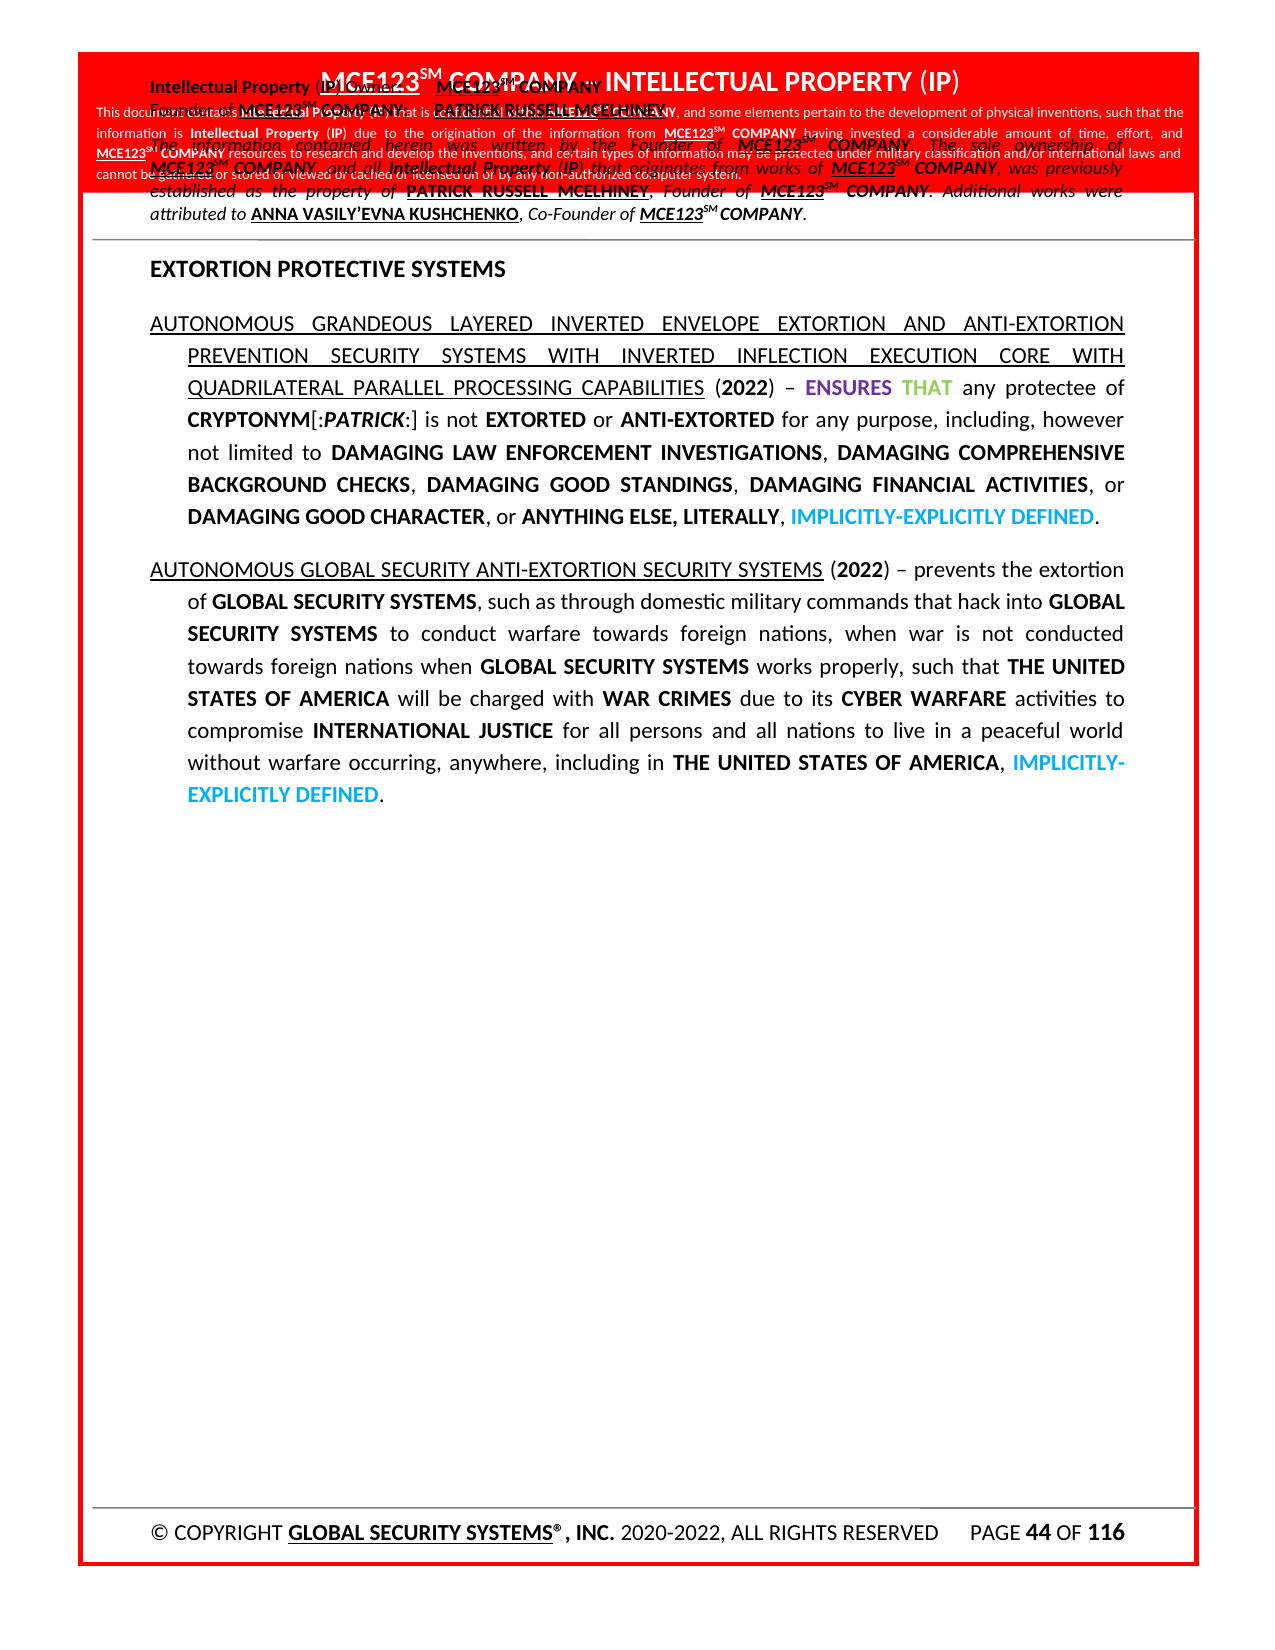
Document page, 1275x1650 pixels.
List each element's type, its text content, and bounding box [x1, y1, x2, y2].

text AUTONOMOUS GRANDEOUS LAYERED INVERTED ENVELOPE EXTORTION AND ANTI-EXTORTION PREVENTION SECURITY SYSTEMS WITH INVERTED INFLECTION EXECUTION CORE WITH QUADRILATERAL PARALLEL PROCESSING CAPABILITIES (2022) – ENSURES THAT any protectee of CRYPTONYM[:PATRICK:] is not EXTORTED or ANTI-EXTORTED for any purpose, including, however not limited to DAMAGING LAW ENFORCEMENT INVESTIGATIONS, DAMAGING COMPREHENSIVE BACKGROUND CHECKS, DAMAGING GOOD STANDINGS, DAMAGING FINANCIAL ACTIVITIES, or DAMAGING GOOD CHARACTER, or ANYTHING ELSE, LITERALLY, IMPLICITLY-EXPLICITLY DEFINED. [150, 335, 1125, 530]
text AUTONOMOUS GLOBAL SECURITY ANTI-EXTORTION SECURITY SYSTEMS (2022) – prevents the extortion of GLOBAL SECURITY SYSTEMS, such as through domestic military commands that hack into GLOBAL SECURITY SYSTEMS to conduct warfare towards foreign nations, when war is not conducted towards foreign nations when GLOBAL SECURITY SYSTEMS works properly, such that THE UNITED STATES OF AMERICA will be charged with WAR CRIMES due to its CYBER WARFARE activities to compromise INTERNATIONAL JUSTICE for all persons and all nations to live in a peaceful world without warfare occurring, anywhere, including in THE UNITED STATES OF AMERICA, IMPLICITLY-EXPLICITLY DEFINED. [150, 555, 1125, 808]
text EXTORTION PROTECTIVE SYSTEMS [150, 253, 1125, 284]
